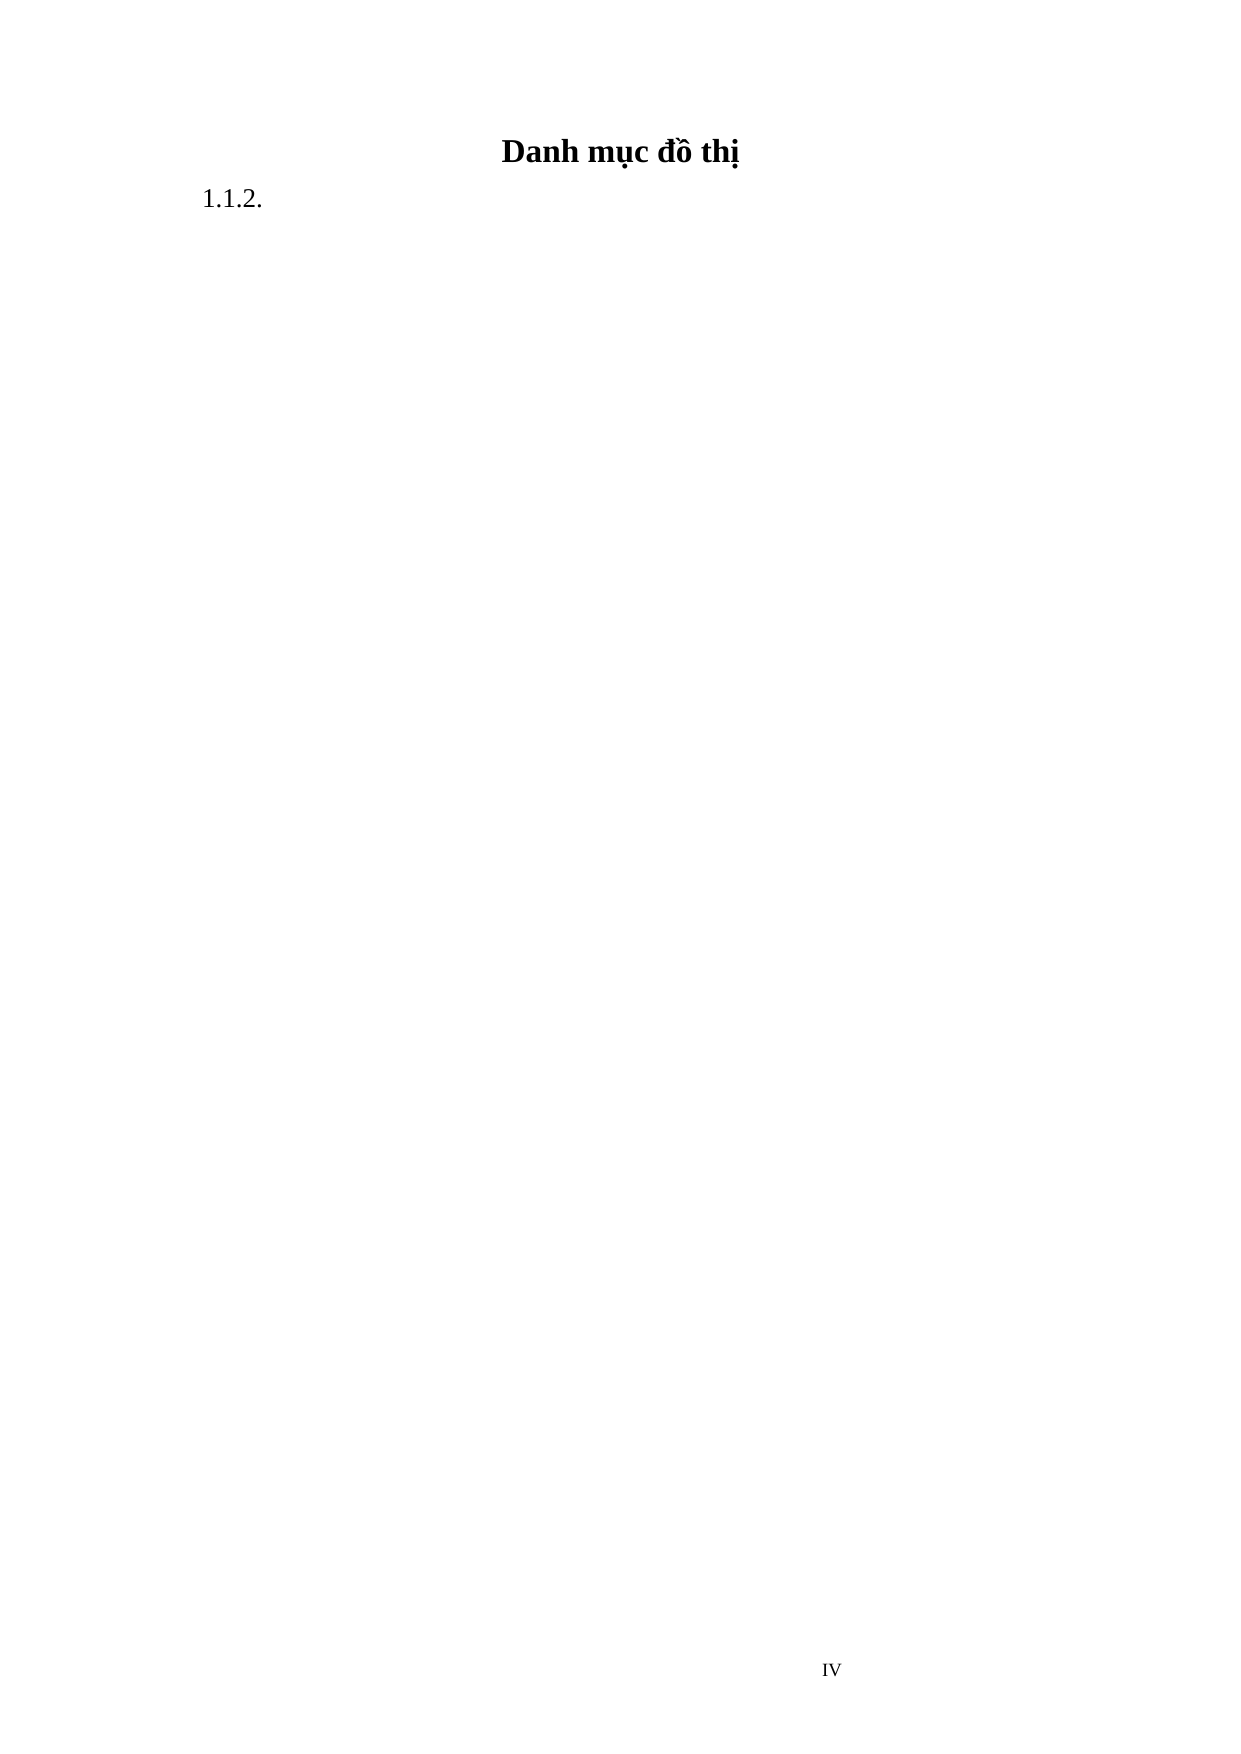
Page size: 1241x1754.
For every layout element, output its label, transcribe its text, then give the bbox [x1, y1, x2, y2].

text Danh mục đồ thị [118, 131, 1122, 169]
